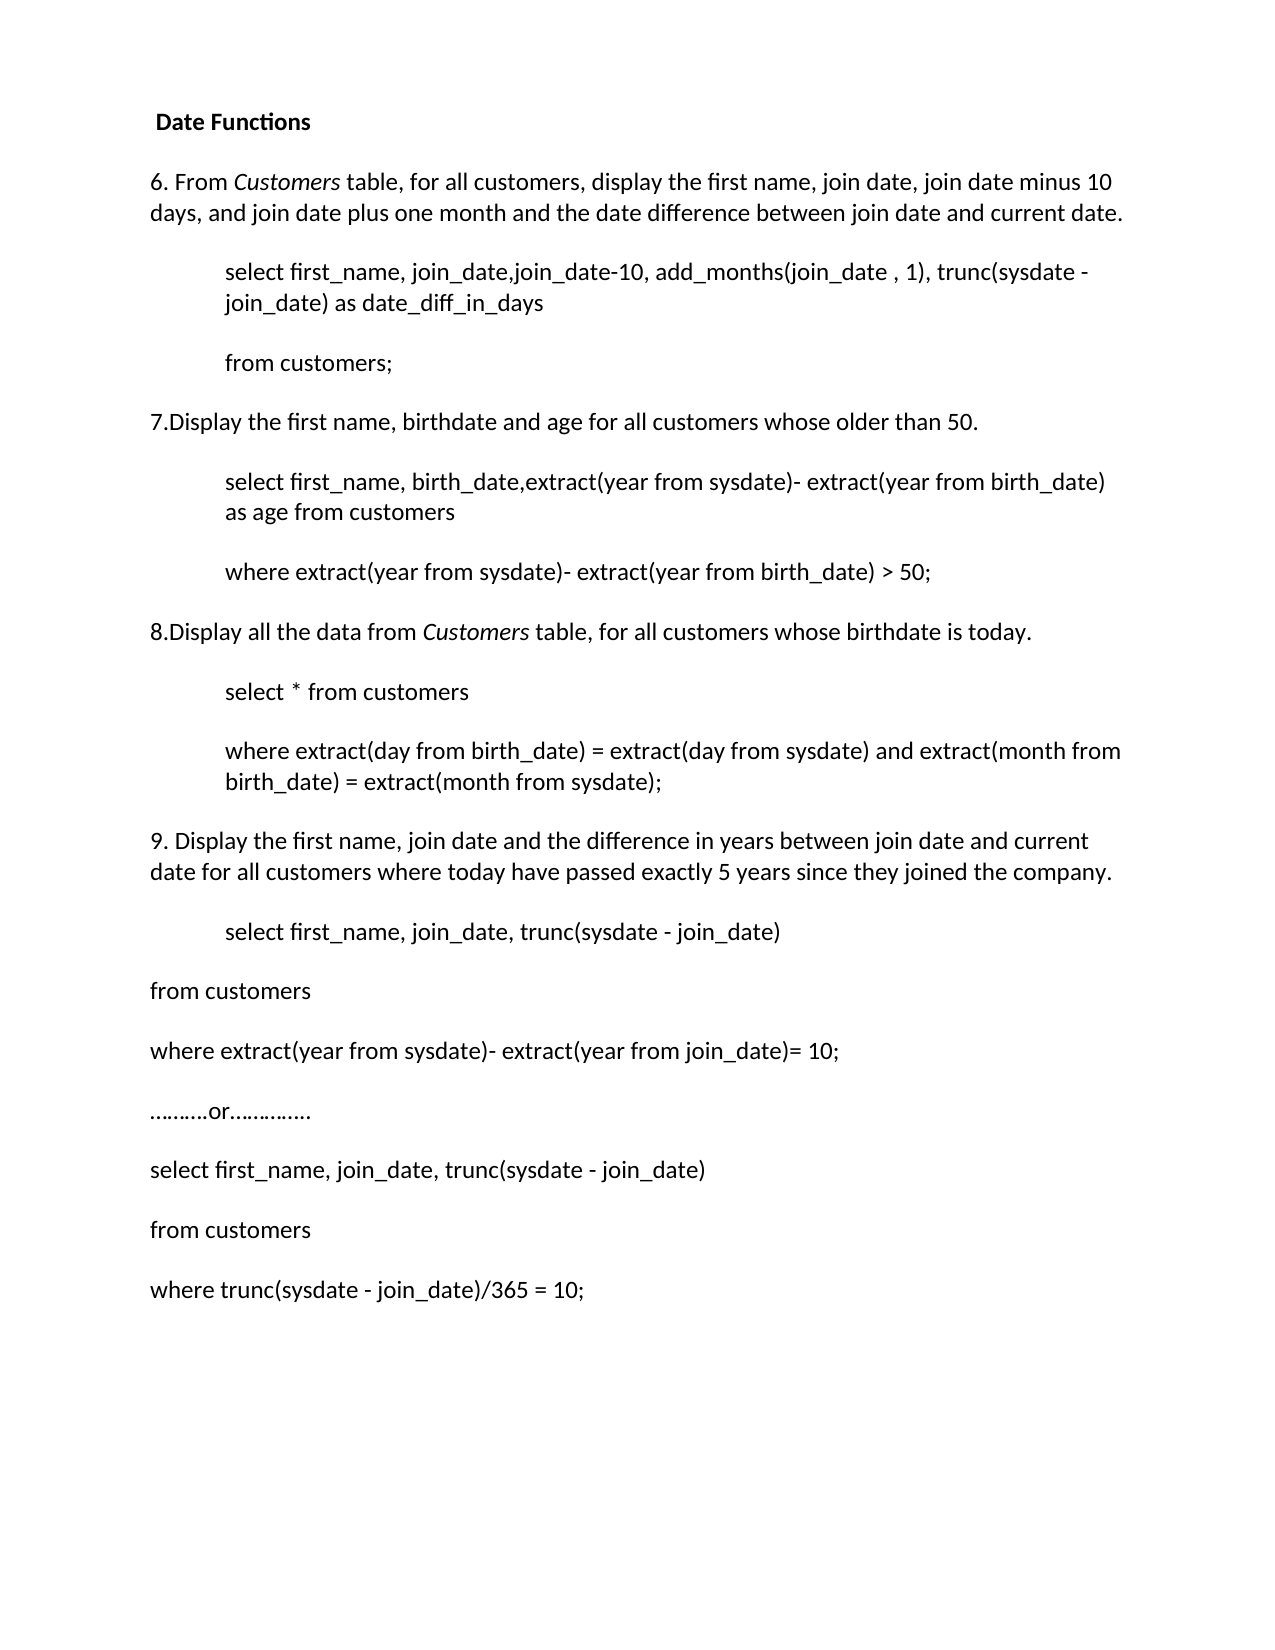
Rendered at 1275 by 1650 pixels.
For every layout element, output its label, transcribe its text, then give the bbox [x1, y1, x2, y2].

text where trunc(sysdate - join_date)/365 = 10; [150, 1274, 1125, 1304]
text 7.Display the first name, birthdate and age for all customers whose older than 50. [150, 406, 1125, 437]
text select first_name, join_date, trunc(sysdate - join_date) [150, 916, 1125, 946]
text 8.Display all the data from Customers table, for all customers whose birthdate is today. [150, 616, 1125, 646]
text ……….or………….. [150, 1095, 1125, 1125]
text where extract(year from sysdate)- extract(year from birth_date) > 50; [150, 556, 1125, 587]
text where extract(day from birth_date) = extract(day from sysdate) and extract(month from birth_date) = extract(month from sysdate); [225, 735, 1125, 796]
text from customers; [150, 347, 1125, 377]
text from customers [150, 1214, 1125, 1245]
text 6. From Customers table, for all customers, display the first name, join date, join date minus 10 days, and join date plus one month and the date difference between join date and current date. [150, 166, 1125, 227]
text where extract(year from sysdate)- extract(year from join_date)= 10; [150, 1035, 1125, 1066]
text select first_name, join_date, trunc(sysdate - join_date) [150, 1154, 1125, 1185]
text select first_name, birth_date,extract(year from sysdate)- extract(year from birth_date) as age from customers [225, 466, 1125, 527]
text 9. Display the first name, join date and the difference in years between join date and current date for all customers where today have passed exactly 5 years since they joined the company. [150, 826, 1125, 887]
text from customers [150, 975, 1125, 1006]
text Date Functions [150, 107, 1125, 137]
text select * from customers [150, 676, 1125, 706]
text select first_name, join_date,join_date-10, add_months(join_date , 1), trunc(sysdate - join_date) as date_diff_in_days [225, 256, 1125, 317]
